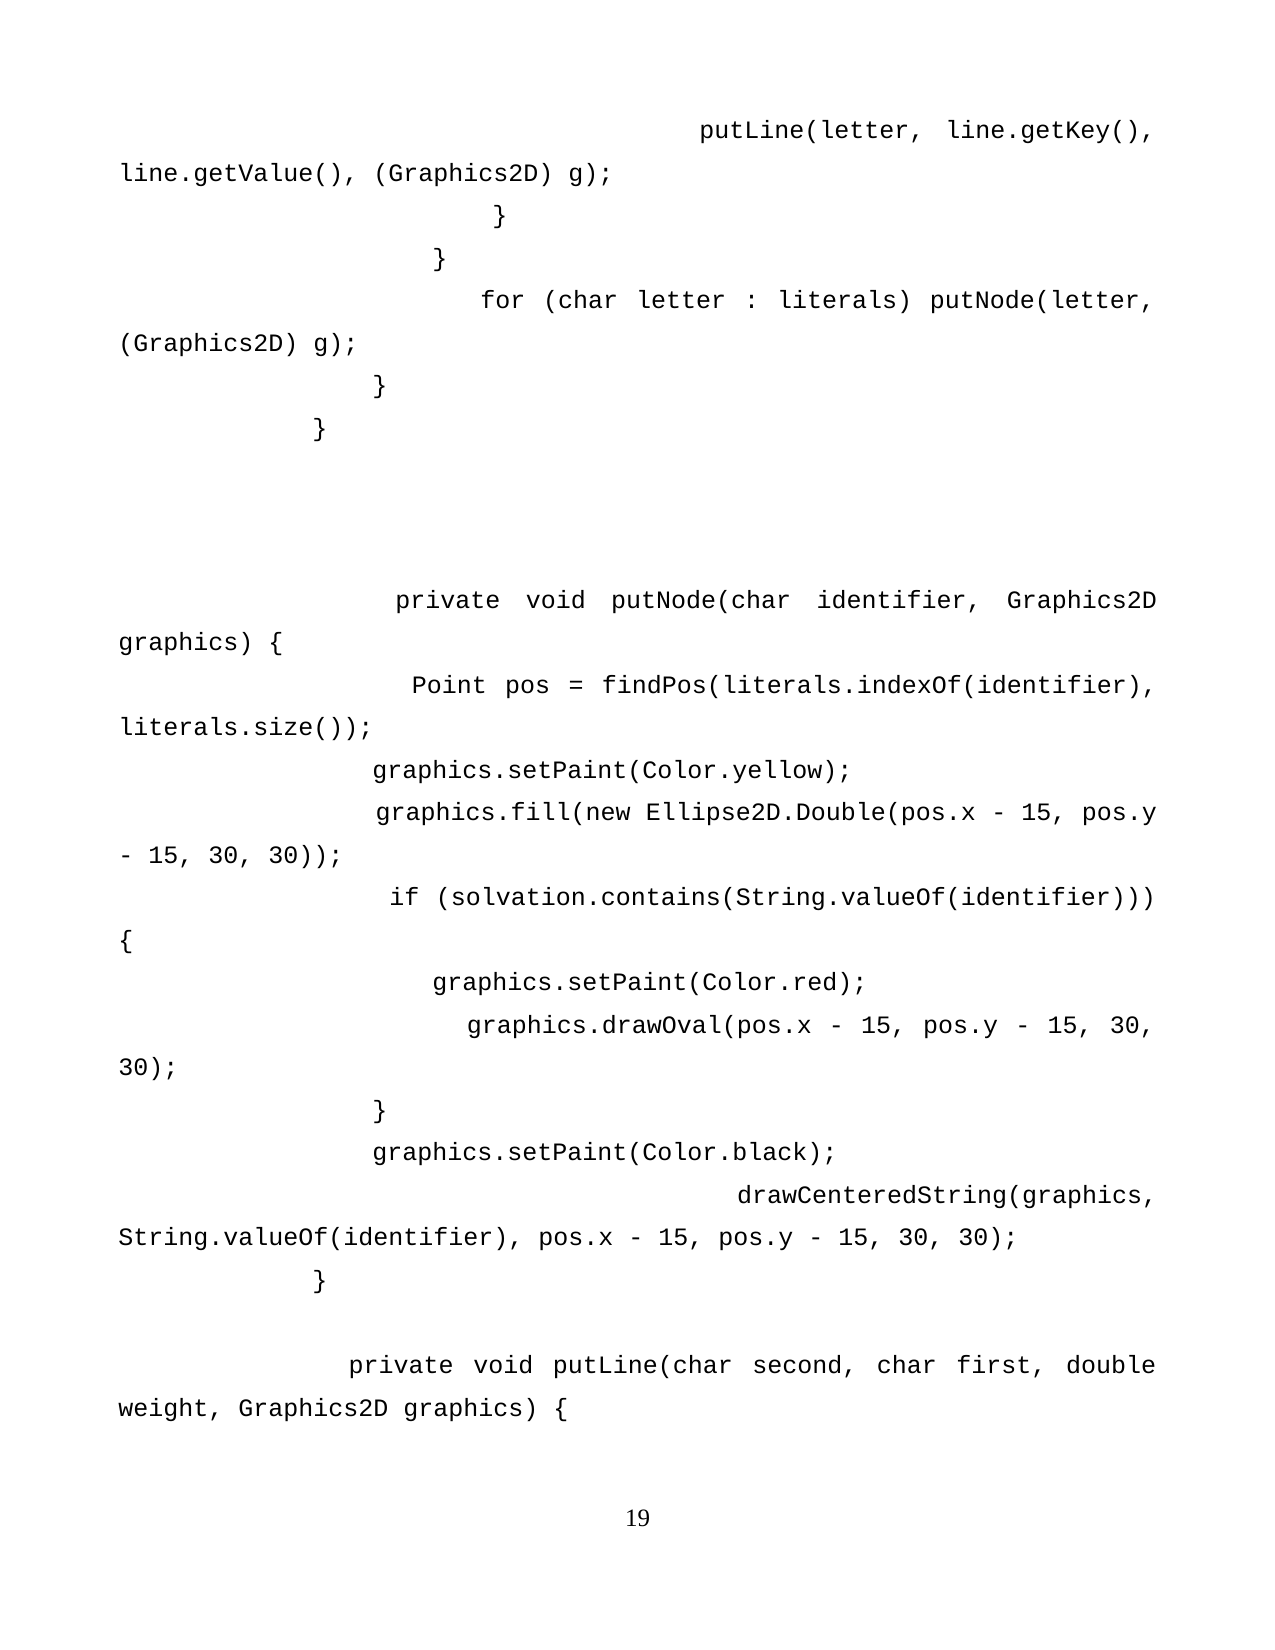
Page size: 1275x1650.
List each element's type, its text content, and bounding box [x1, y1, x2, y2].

text putLine(letter, line.getKey(), line.getValue(), (Graphics2D) g); [118, 118, 1157, 189]
text } [118, 1267, 1157, 1296]
text graphics.drawOval(pos.x - 15, pos.y - 15, 30, 30); [118, 1012, 1157, 1083]
text graphics.setPaint(Color.yellow); [118, 757, 1157, 786]
text drawCenteredString(graphics, String.valueOf(identifier), pos.x - 15, pos.y - 15, 30, 30); [118, 1182, 1157, 1253]
text graphics.setPaint(Color.red); [118, 970, 1157, 998]
text if (solvation.contains(String.valueOf(identifier))) { [118, 885, 1157, 956]
text graphics.fill(new Ellipse2D.Double(pos.x - 15, pos.y - 15, 30, 30)); [118, 800, 1157, 871]
text private void putLine(char second, char first, double weight, Graphics2D graphics) { [118, 1353, 1157, 1424]
text } [118, 203, 1157, 231]
text private void putNode(char identifier, Graphics2D graphics) { [118, 587, 1157, 658]
text graphics.setPaint(Color.black); [118, 1140, 1157, 1168]
text Point pos = findPos(literals.indexOf(identifier), literals.size()); [118, 672, 1157, 743]
text } [118, 416, 1157, 444]
text } [118, 373, 1157, 401]
text for (char letter : literals) putNode(letter, (Graphics2D) g); [118, 288, 1157, 359]
text } [118, 1097, 1157, 1126]
text } [118, 246, 1157, 274]
